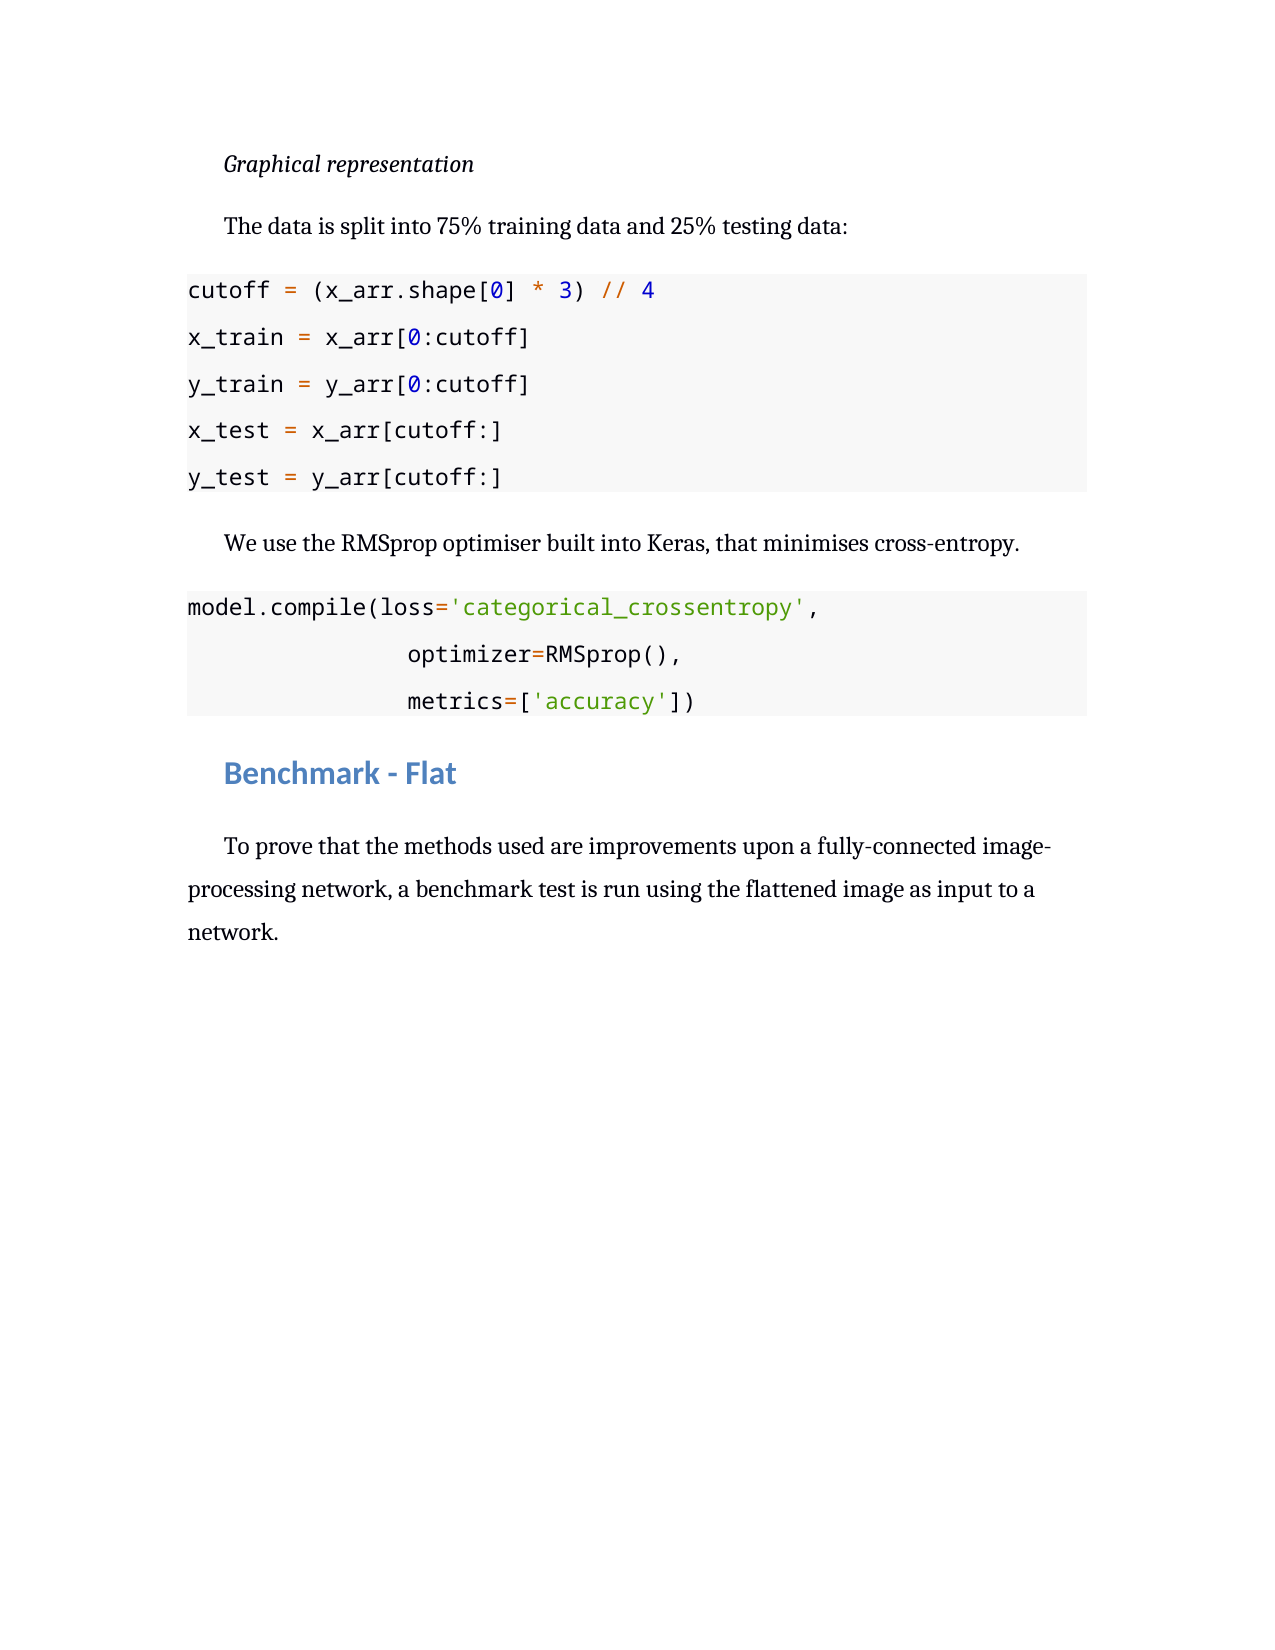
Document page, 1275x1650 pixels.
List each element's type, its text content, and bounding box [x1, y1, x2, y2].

text The data is split into 75% training data and 25% testing data: [187, 212, 1087, 241]
text Graphical representation [187, 150, 1087, 179]
subtitle Benchmark - Flat [187, 752, 1087, 793]
text We use the RMSprop optimiser built into Keras, that minimises cross-entropy. [187, 529, 1087, 558]
text cutoff = (x_arr.shape[0] * 3) // 4 x_train = x_arr[0:cutoff] y_train = y_arr[0:cutoff] x_test = x_arr[cutoff:] y_test = y_arr[cutoff:] [187, 274, 1087, 492]
text To prove that the methods used are improvements upon a fully-connected image-processing network, a benchmark test is run using the flattened image as input to a network. [187, 832, 1087, 947]
text model.compile(loss='categorical_crossentropy', optimizer=RMSprop(), metrics=['accuracy']) [187, 591, 1087, 716]
